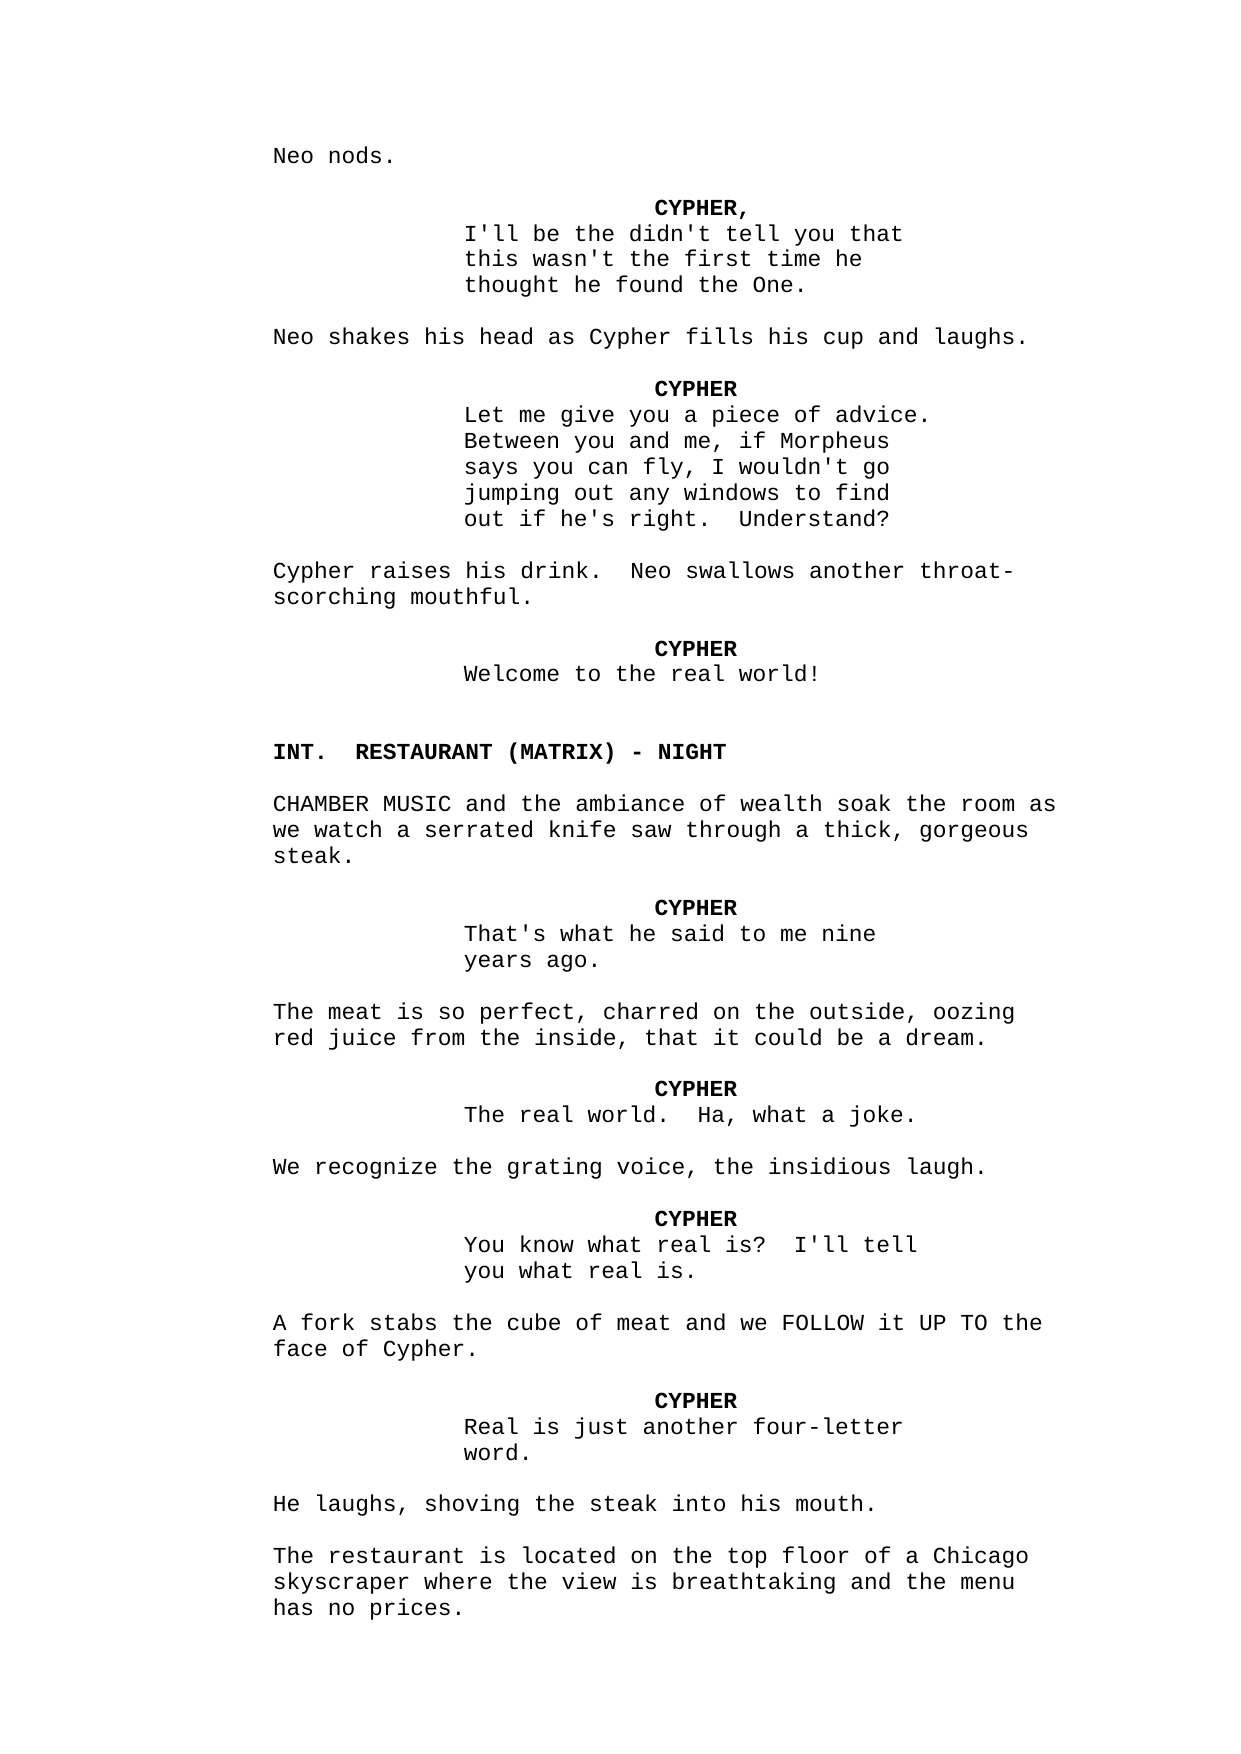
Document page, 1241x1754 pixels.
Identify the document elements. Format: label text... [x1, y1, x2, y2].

text The meat is so perfect, charred on the outside, oozing [177, 1000, 1152, 1026]
text The restaurant is located on the top floor of a Chicago [177, 1545, 1152, 1571]
text face of Cypher. [177, 1337, 1152, 1363]
text out if he's right. Understand? [177, 507, 1152, 533]
text Welcome to the real world! [177, 663, 1152, 689]
text red juice from the inside, that it could be a dream. [177, 1026, 1152, 1052]
text thought he found the One. [177, 274, 1152, 300]
text Cypher raises his drink. Neo swallows another throat- [177, 559, 1152, 585]
text CYPHER [177, 1389, 1152, 1415]
text Between you and me, if Morpheus [177, 429, 1152, 455]
text Neo nods. [177, 144, 1152, 170]
text steak. [177, 844, 1152, 870]
text says you can fly, I wouldn't go [177, 455, 1152, 481]
text INT. RESTAURANT (MATRIX) - NIGHT [177, 741, 1152, 767]
text Let me give you a piece of advice. [177, 403, 1152, 429]
text You know what real is? I'll tell [177, 1233, 1152, 1259]
text we watch a serrated knife saw through a thick, gorgeous [177, 818, 1152, 844]
text CYPHER [177, 637, 1152, 663]
text CYPHER [177, 1078, 1152, 1104]
text A fork stabs the cube of meat and we FOLLOW it UP TO the [177, 1311, 1152, 1337]
text word. [177, 1441, 1152, 1467]
text Neo shakes his head as Cypher fills his cup and laughs. [177, 326, 1152, 352]
text Real is just another four-letter [177, 1415, 1152, 1441]
text skyscraper where the view is breathtaking and the menu [177, 1571, 1152, 1597]
text CYPHER, [177, 196, 1152, 222]
text scorching mouthful. [177, 585, 1152, 611]
text has no prices. [177, 1597, 1152, 1622]
text CYPHER [177, 377, 1152, 403]
text We recognize the grating voice, the insidious laugh. [177, 1156, 1152, 1182]
text The real world. Ha, what a joke. [177, 1104, 1152, 1130]
text He laughs, shoving the steak into his mouth. [177, 1493, 1152, 1519]
text I'll be the didn't tell you that [177, 222, 1152, 248]
text CYPHER [177, 1207, 1152, 1233]
text jumping out any windows to find [177, 481, 1152, 507]
text CYPHER [177, 896, 1152, 922]
text this wasn't the first time he [177, 248, 1152, 274]
text years ago. [177, 948, 1152, 974]
text you what real is. [177, 1259, 1152, 1285]
text CHAMBER MUSIC and the ambiance of wealth soak the room as [177, 792, 1152, 818]
text That's what he said to me nine [177, 922, 1152, 948]
